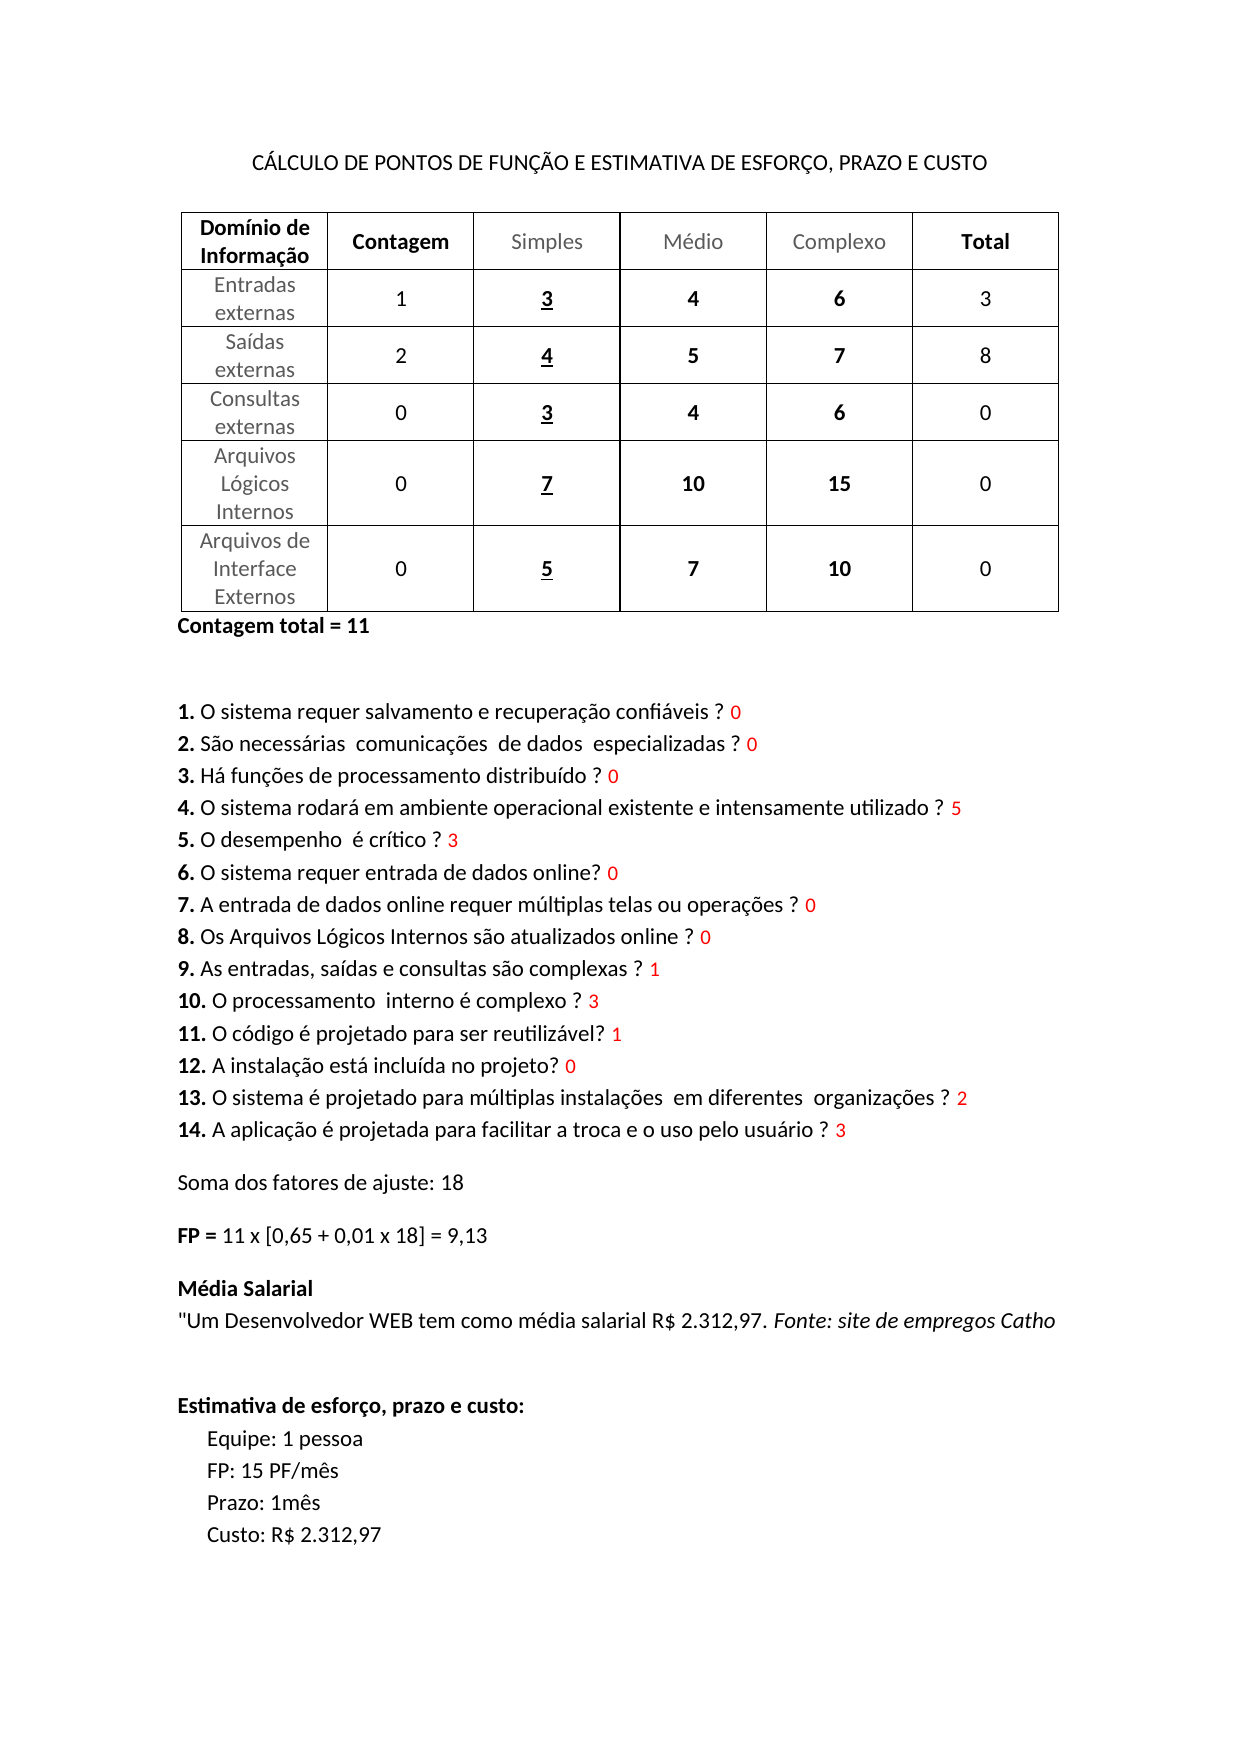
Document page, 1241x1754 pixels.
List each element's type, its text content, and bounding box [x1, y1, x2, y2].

table_header Complexo [767, 213, 912, 269]
text Prazo: 1mês [207, 1488, 1063, 1516]
text 2. São necessárias comunicações de dados especializadas ? 0 [177, 729, 1063, 757]
table_cell 6 [767, 270, 912, 326]
table_cell 5 [474, 526, 619, 611]
table_cell 0 [913, 384, 1058, 440]
table_header Domínio de Informação [182, 213, 327, 269]
text 3. Há funções de processamento distribuído ? 0 [177, 761, 1063, 789]
text 10. O processamento interno é complexo ? 3 [177, 986, 1063, 1014]
table_cell 6 [767, 384, 912, 440]
table_cell 4 [621, 384, 766, 440]
table_cell 10 [767, 526, 912, 611]
table_cell 7 [474, 441, 619, 525]
table_cell 0 [328, 526, 473, 611]
text Contagem total = 11 [177, 612, 1063, 639]
text 1. O sistema requer salvamento e recuperação confiáveis ? 0 [177, 697, 1063, 725]
text 14. A aplicação é projetada para facilitar a troca e o uso pelo usuário ? 3 [177, 1115, 1063, 1143]
table_cell 3 [474, 270, 619, 326]
text Custo: R$ 2.312,97 [207, 1520, 1063, 1548]
text Estimativa de esforço, prazo e custo: [177, 1392, 1063, 1420]
text 7. A entrada de dados online requer múltiplas telas ou operações ? 0 [177, 890, 1063, 918]
table_cell 10 [621, 441, 766, 525]
table_cell Saídas externas [182, 327, 327, 383]
table_cell 2 [328, 327, 473, 383]
table_cell 7 [621, 526, 766, 611]
text 13. O sistema é projetado para múltiplas instalações em diferentes organizações ? 2 [177, 1083, 1063, 1111]
table_cell 3 [913, 270, 1058, 326]
table_header Contagem [328, 213, 473, 269]
text Equipe: 1 pessoa [207, 1424, 1063, 1452]
table_cell 1 [328, 270, 473, 326]
table_cell 7 [767, 327, 912, 383]
table_cell 0 [328, 441, 473, 525]
table_cell 15 [767, 441, 912, 525]
table_cell 4 [621, 270, 766, 326]
text FP: 15 PF/mês [207, 1456, 1063, 1484]
text CÁLCULO DE PONTOS DE FUNÇÃO E ESTIMATIVA DE ESFORÇO, PRAZO E CUSTO [177, 148, 1063, 176]
table_header Médio [621, 213, 766, 269]
table_cell 0 [328, 384, 473, 440]
text 9. As entradas, saídas e consultas são complexas ? 1 [177, 954, 1063, 982]
table_cell 8 [913, 327, 1058, 383]
table_cell Arquivos Lógicos Internos [182, 441, 327, 525]
text 6. O sistema requer entrada de dados online? 0 [177, 858, 1063, 886]
table_cell 0 [913, 526, 1058, 611]
text 11. O código é projetado para ser reutilizável? 1 [177, 1019, 1063, 1047]
table_cell Consultas externas [182, 384, 327, 440]
table_cell 5 [621, 327, 766, 383]
table_cell Arquivos de Interface Externos [182, 526, 327, 611]
table_header Total [913, 213, 1058, 269]
text Média Salarial [177, 1274, 1063, 1302]
text 12. A instalação está incluída no projeto? 0 [177, 1051, 1063, 1079]
text 5. O desempenho é crítico ? 3 [177, 826, 1063, 853]
table_cell Entradas externas [182, 270, 327, 326]
text FP = 11 x [0,65 + 0,01 x 18] = 9,13 [177, 1221, 1063, 1249]
table_cell 0 [913, 441, 1058, 525]
table_header Simples [474, 213, 619, 269]
text "Um Desenvolvedor WEB tem como média salarial R$ 2.312,97. Fonte: site de empregos Catho [177, 1306, 1063, 1334]
text 4. O sistema rodará em ambiente operacional existente e intensamente utilizado ? 5 [177, 793, 1063, 821]
table_cell 3 [474, 384, 619, 440]
text 8. Os Arquivos Lógicos Internos são atualizados online ? 0 [177, 922, 1063, 950]
table_cell 4 [474, 327, 619, 383]
text Soma dos fatores de ajuste: 18 [177, 1168, 1063, 1196]
